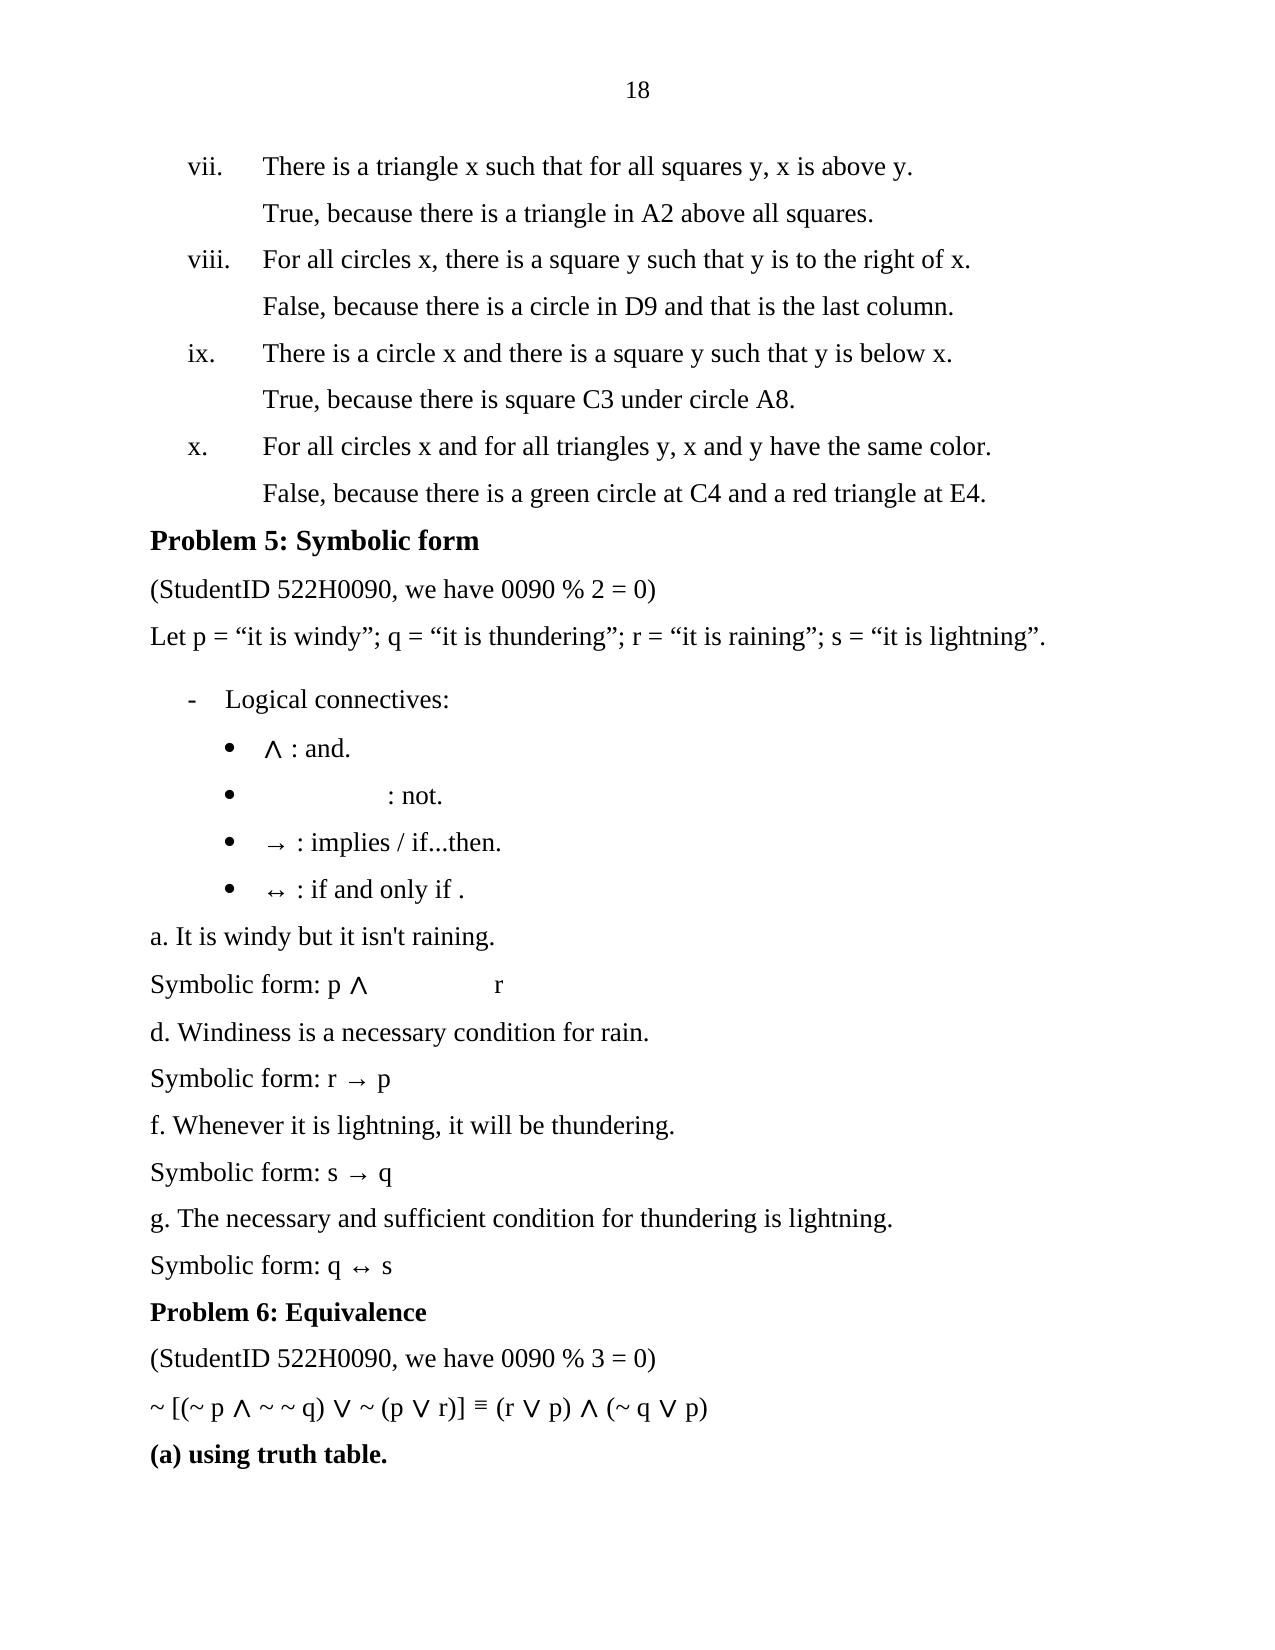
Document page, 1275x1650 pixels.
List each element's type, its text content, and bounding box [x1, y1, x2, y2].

text f. Whenever it is lightning, it will be thundering. [150, 1109, 1125, 1140]
text Symbolic form: [150, 1249, 1125, 1280]
list True, because there is a triangle in A2 above all squares. [262, 197, 1125, 228]
list : not. [225, 779, 1125, 811]
list False, because there is a green circle at C4 and a red triangle at E4. [262, 477, 1125, 508]
list For all circles x, there is a square y such that y is to the right of x. [187, 243, 1125, 274]
text Problem 5: Symbolic form [150, 523, 1125, 557]
list True, because there is square C3 under circle A8. [262, 383, 1125, 414]
text d. Windiness is a necessary condition for rain. [150, 1016, 1125, 1047]
text Let p = “it is windy”; q = “it is thundering”; r = “it is raining”; s = “it is lightning”. [150, 620, 1125, 651]
list There is a triangle x such that for all squares y, x is above y. [187, 150, 1125, 181]
list There is a circle x and there is a square y such that y is below x. [187, 337, 1125, 368]
list For all circles x and for all triangles y, x and y have the same color. [187, 430, 1125, 461]
text Symbolic form: [150, 967, 1125, 999]
text (a) using truth table. [150, 1438, 1125, 1469]
text g. The necessary and sufficient condition for thundering is lightning. [150, 1202, 1125, 1234]
list False, because there is a circle in D9 and that is the last column. [262, 290, 1125, 321]
text (StudentID 522H0090, we have 0090 % 3 = 0) [150, 1342, 1125, 1374]
list Logical connectives: [187, 684, 1125, 715]
text Problem 6: Equivalence [150, 1296, 1125, 1327]
list . [225, 826, 1125, 858]
text (StudentID 522H0090, we have 0090 % 2 = 0) [150, 574, 1125, 605]
text a. It is windy but it isn't raining. [150, 920, 1125, 951]
text Symbolic form: [150, 1062, 1125, 1094]
text Symbolic form: [150, 1156, 1125, 1187]
list . [225, 730, 1125, 763]
